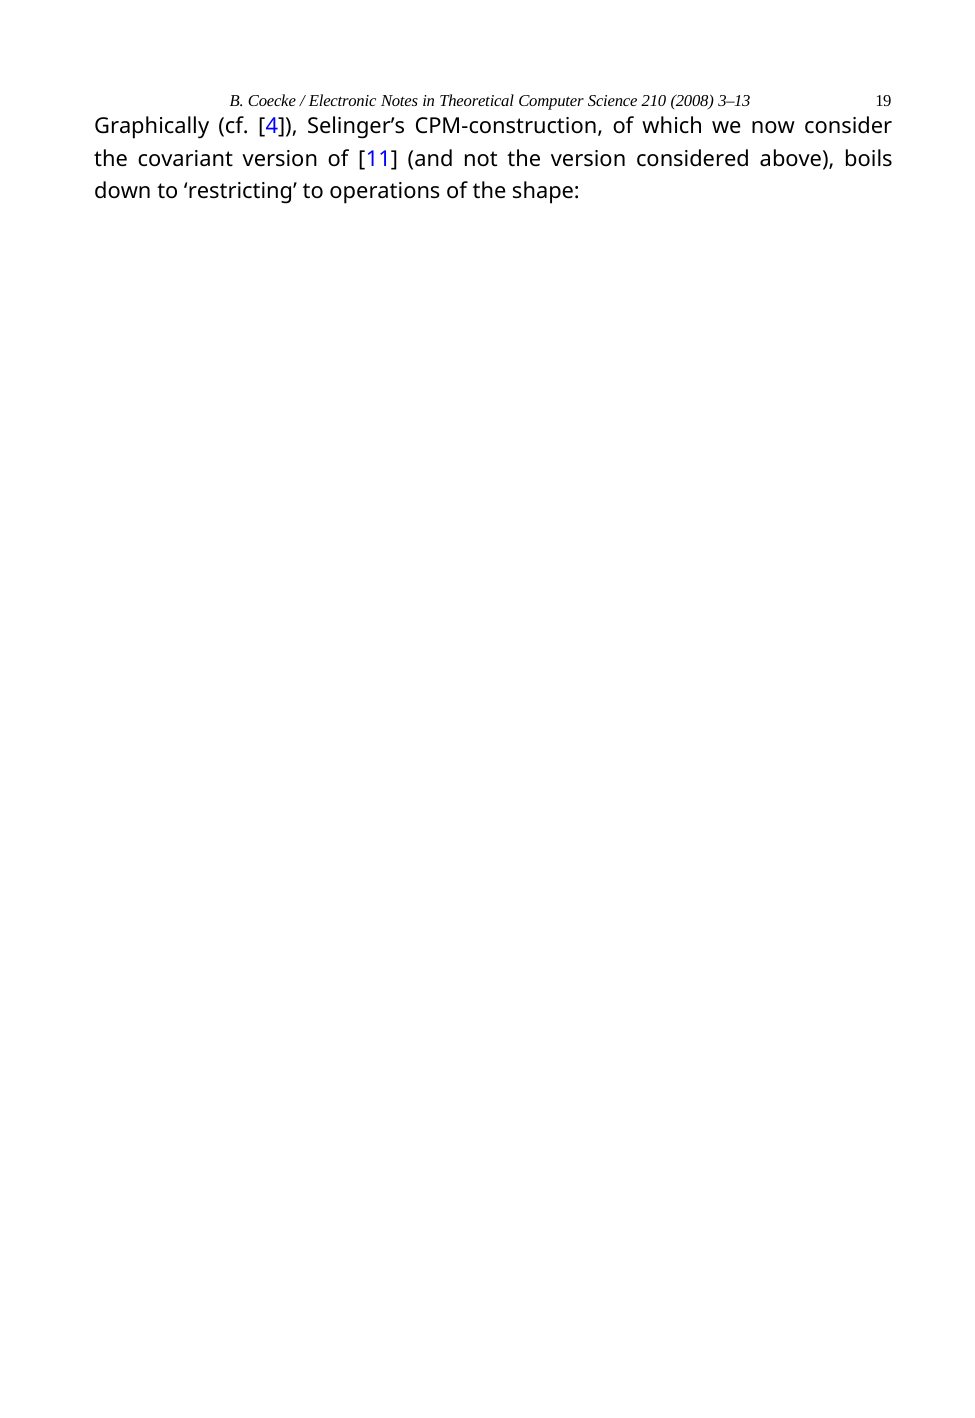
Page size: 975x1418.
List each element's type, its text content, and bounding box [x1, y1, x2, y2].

text Graphically (cf. [4]), Selinger’s CPM-construction, of which we now consider the covariant version of [11] (and not the version considered above), boils down to ‘restricting’ to operations of the shape: [94, 110, 893, 204]
